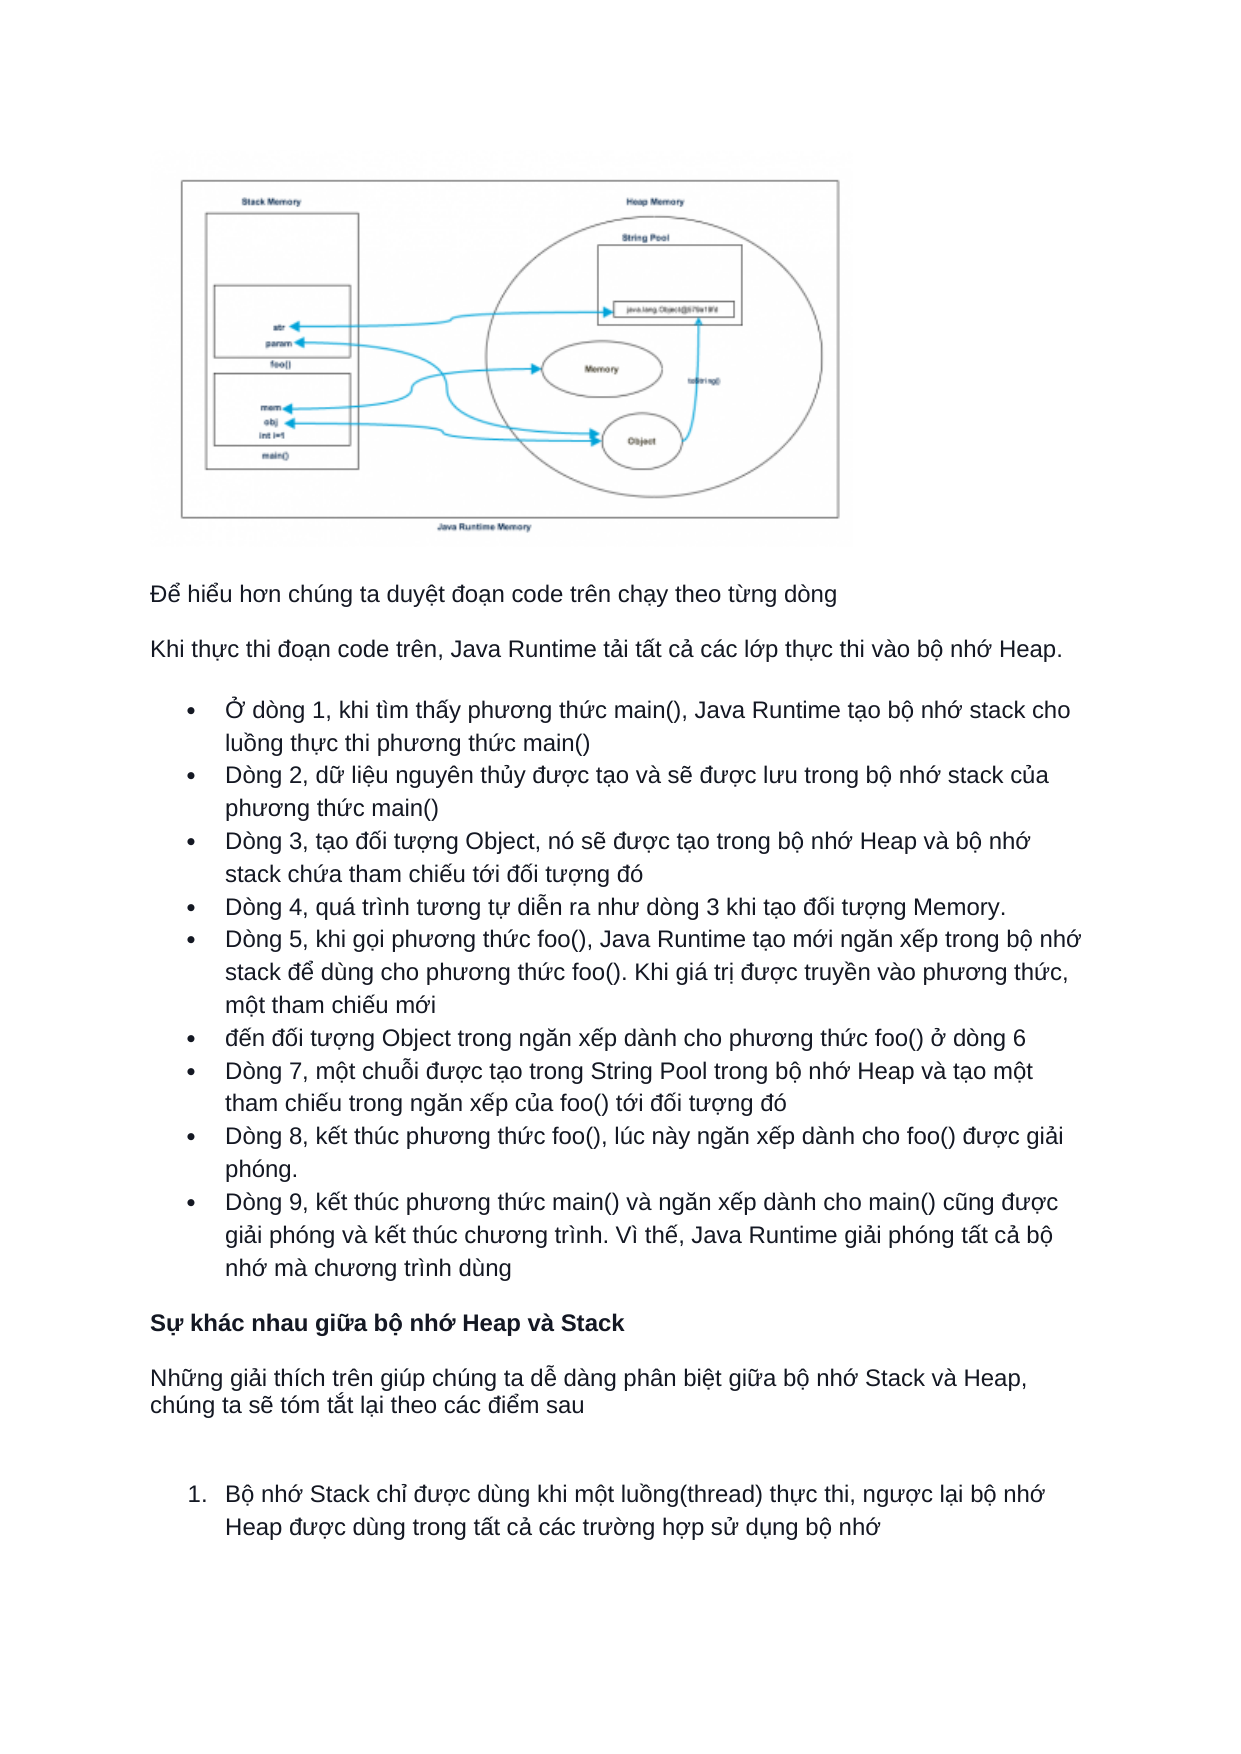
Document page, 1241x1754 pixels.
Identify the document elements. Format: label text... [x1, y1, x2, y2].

picture [150, 150, 854, 547]
list Dòng 3, tạo đối tượng Object, nó sẽ được tạo trong bộ nhớ Heap và bộ nhớ stack chứa tham chiếu tới đối tượng đó [187, 822, 1090, 887]
list Dòng 5, khi gọi phương thức foo(), Java Runtime tạo mới ngăn xếp trong bộ nhớ stack để dùng cho phương thức foo(). Khi giá trị được truyền vào phương thức, một tham chiếu mới [187, 920, 1090, 1018]
list đến đối tượng Object trong ngăn xếp dành cho phương thức foo() ở dòng 6 [187, 1018, 1090, 1051]
list Dòng 4, quá trình tương tự diễn ra như dòng 3 khi tạo đối tượng Memory. [187, 887, 1090, 920]
list Dòng 9, kết thúc phương thức main() và ngăn xếp dành cho main() cũng được giải phóng và kết thúc chương trình. Vì thế, Java Runtime giải phóng tất cả bộ nhớ mà chương trình dùng [187, 1183, 1090, 1281]
list Bộ nhớ Stack chỉ được dùng khi một luồng(thread) thực thi, ngược lại bộ nhớ Heap được dùng trong tất cả các trường hợp sử dụng bộ nhớ [187, 1475, 1090, 1540]
list Dòng 8, kết thúc phương thức foo(), lúc này ngăn xếp dành cho foo() được giải phóng. [187, 1117, 1090, 1183]
list Ở dòng 1, khi tìm thấy phương thức main(), Java Runtime tạo bộ nhớ stack cho luồng thực thi phương thức main() [187, 690, 1090, 756]
list Dòng 2, dữ liệu nguyên thủy được tạo và sẽ được lưu trong bộ nhớ stack của phương thức main() [187, 756, 1090, 822]
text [150, 150, 1090, 690]
text Sự khác nhau giữa bộ nhớ Heap và Stack Những giải thích trên giúp chúng ta dễ dàng phân biệt giữa bộ nhớ Stack và Heap, chúng ta sẽ tóm tắt lại theo các điểm sau [150, 1281, 1090, 1475]
list Dòng 7, một chuỗi được tạo trong String Pool trong bộ nhớ Heap và tạo một tham chiếu trong ngăn xếp của foo() tới đối tượng đó [187, 1051, 1090, 1117]
